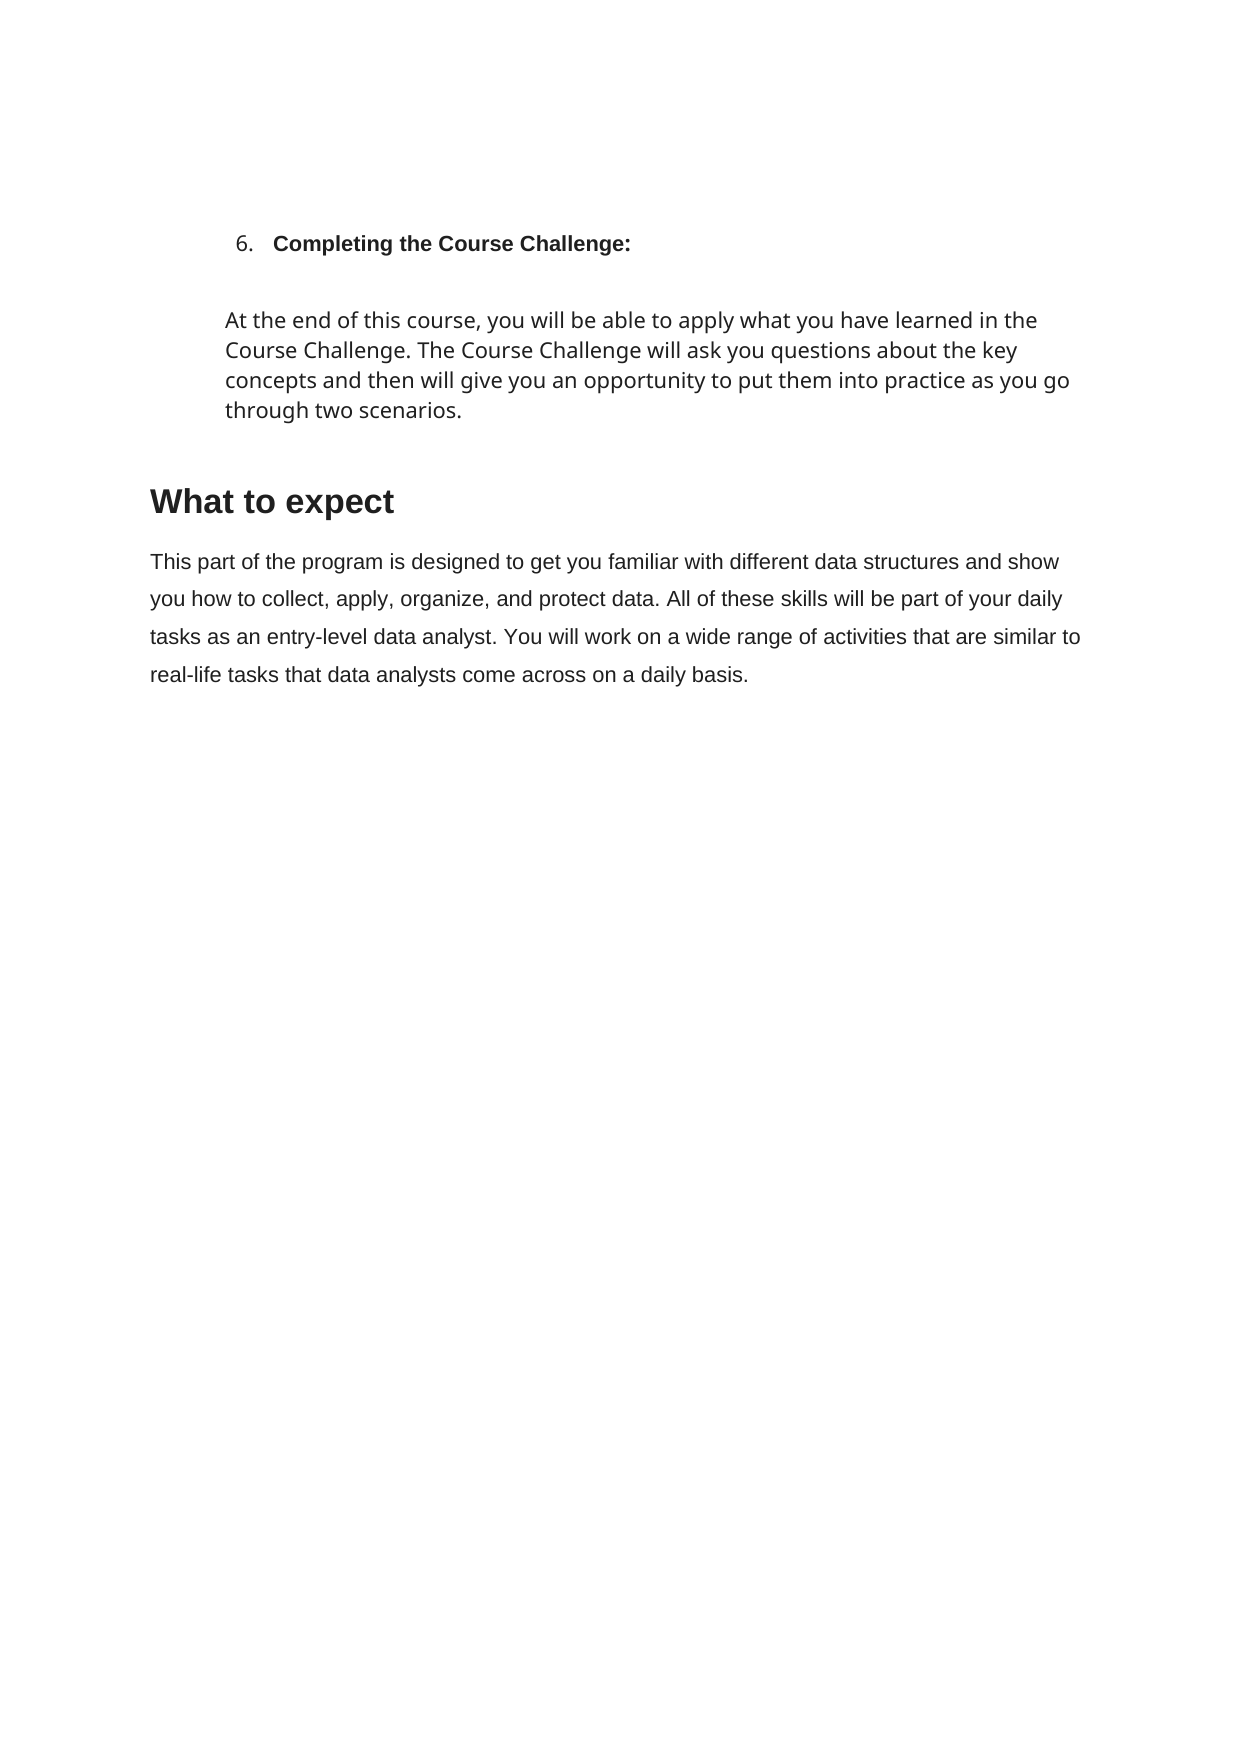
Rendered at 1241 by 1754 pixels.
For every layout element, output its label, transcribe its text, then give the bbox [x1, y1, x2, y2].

list Completing the C​ourse Challenge: [235, 228, 1090, 257]
text At the end of this course, you will be able to apply what you have learned in the Course Challenge. The Course Challenge will ask you questions about the key concepts and then will give you an opportunity to put them into practice as you go through two scenarios. [225, 305, 1090, 424]
subtitle What to expect [150, 481, 1090, 520]
text This part of the program is designed to get you familiar with different data structures and show you how to collect, apply, organize, and protect data. All of these skills will be part of your daily tasks as an entry-level data analyst. You will work on a wide range of activities that are similar to real-life tasks that data analysts come across on a daily basis. [150, 548, 1090, 687]
